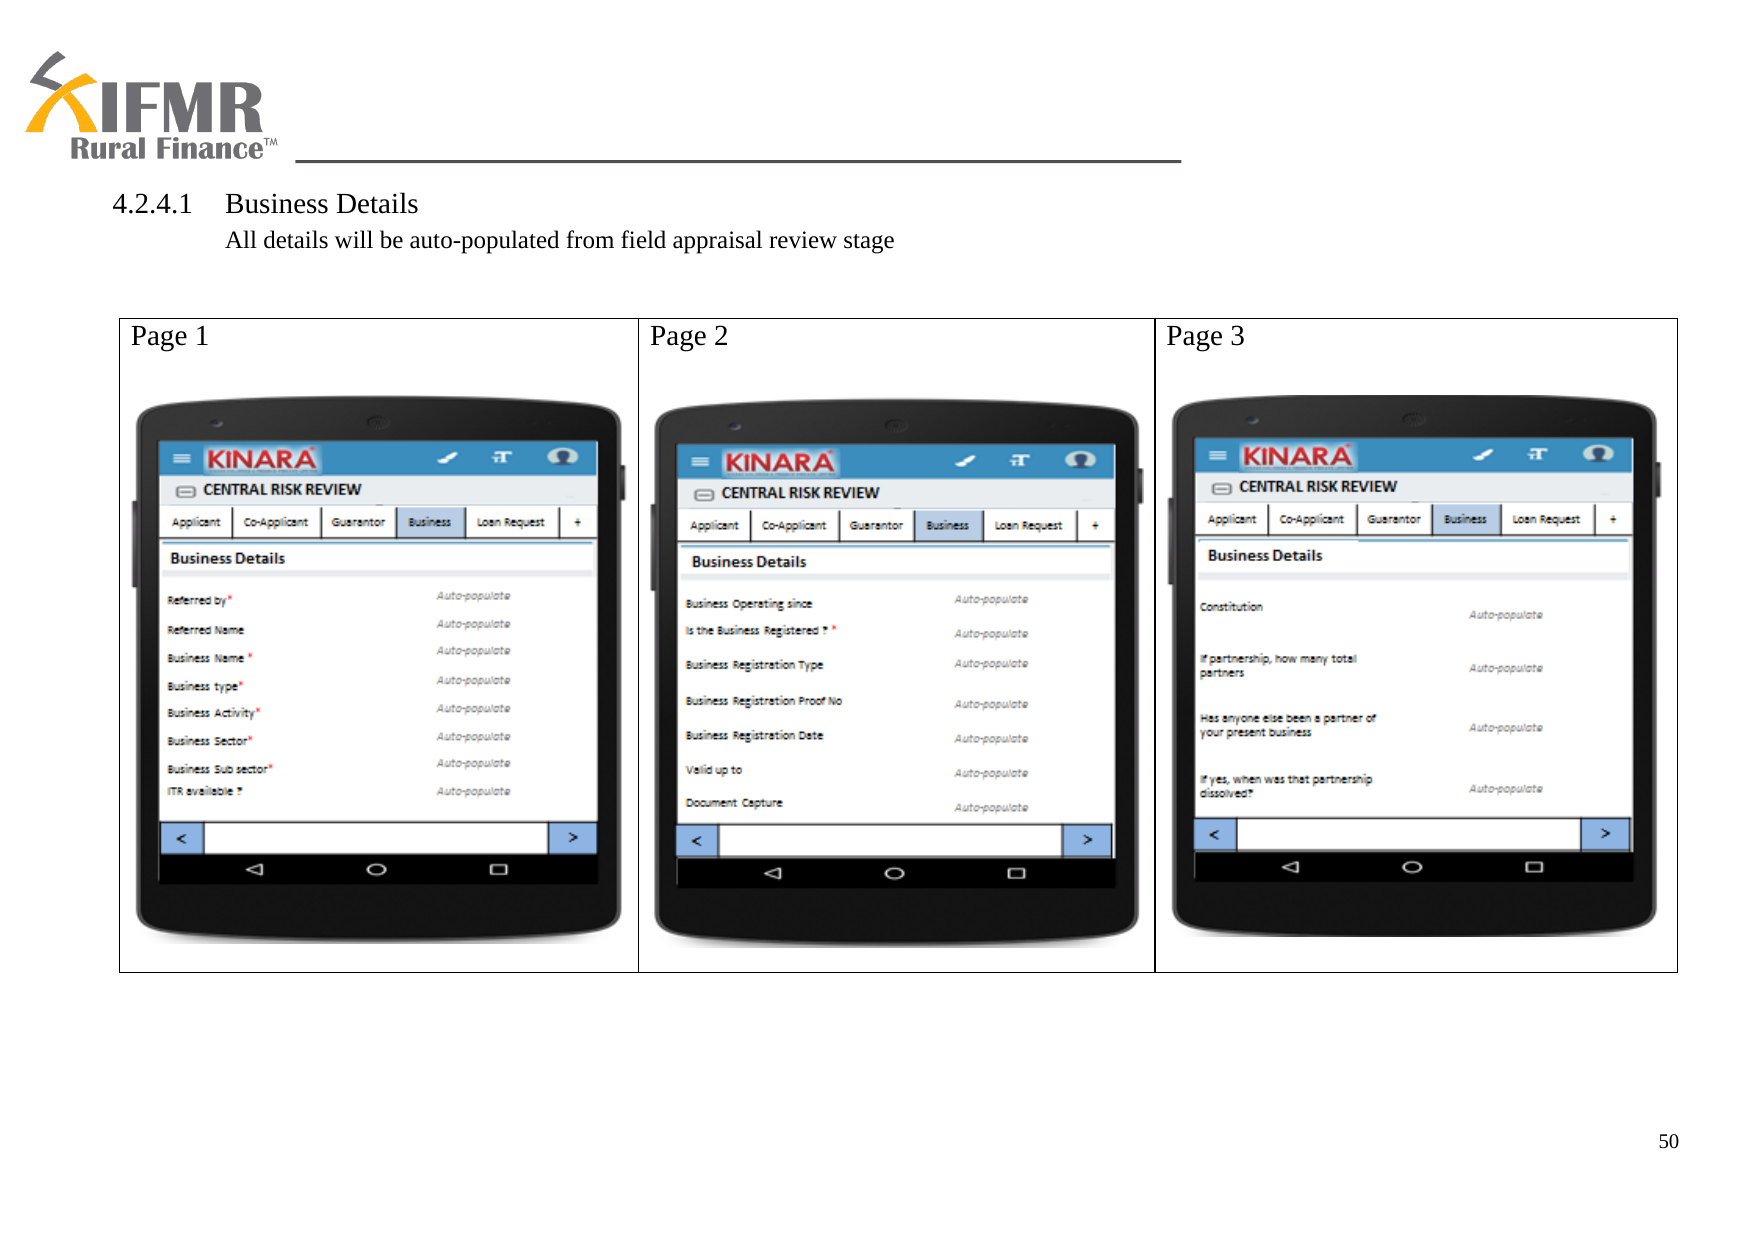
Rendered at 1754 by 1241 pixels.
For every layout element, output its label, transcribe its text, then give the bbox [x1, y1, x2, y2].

picture [1166, 395, 1665, 937]
picture [650, 395, 1144, 948]
list All details will be auto-populated from field appraisal review stage [150, 225, 1679, 254]
picture [130, 395, 628, 944]
picture [18, 45, 284, 166]
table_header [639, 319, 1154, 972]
list Business Details [112, 187, 1679, 220]
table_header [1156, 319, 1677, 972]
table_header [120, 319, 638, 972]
